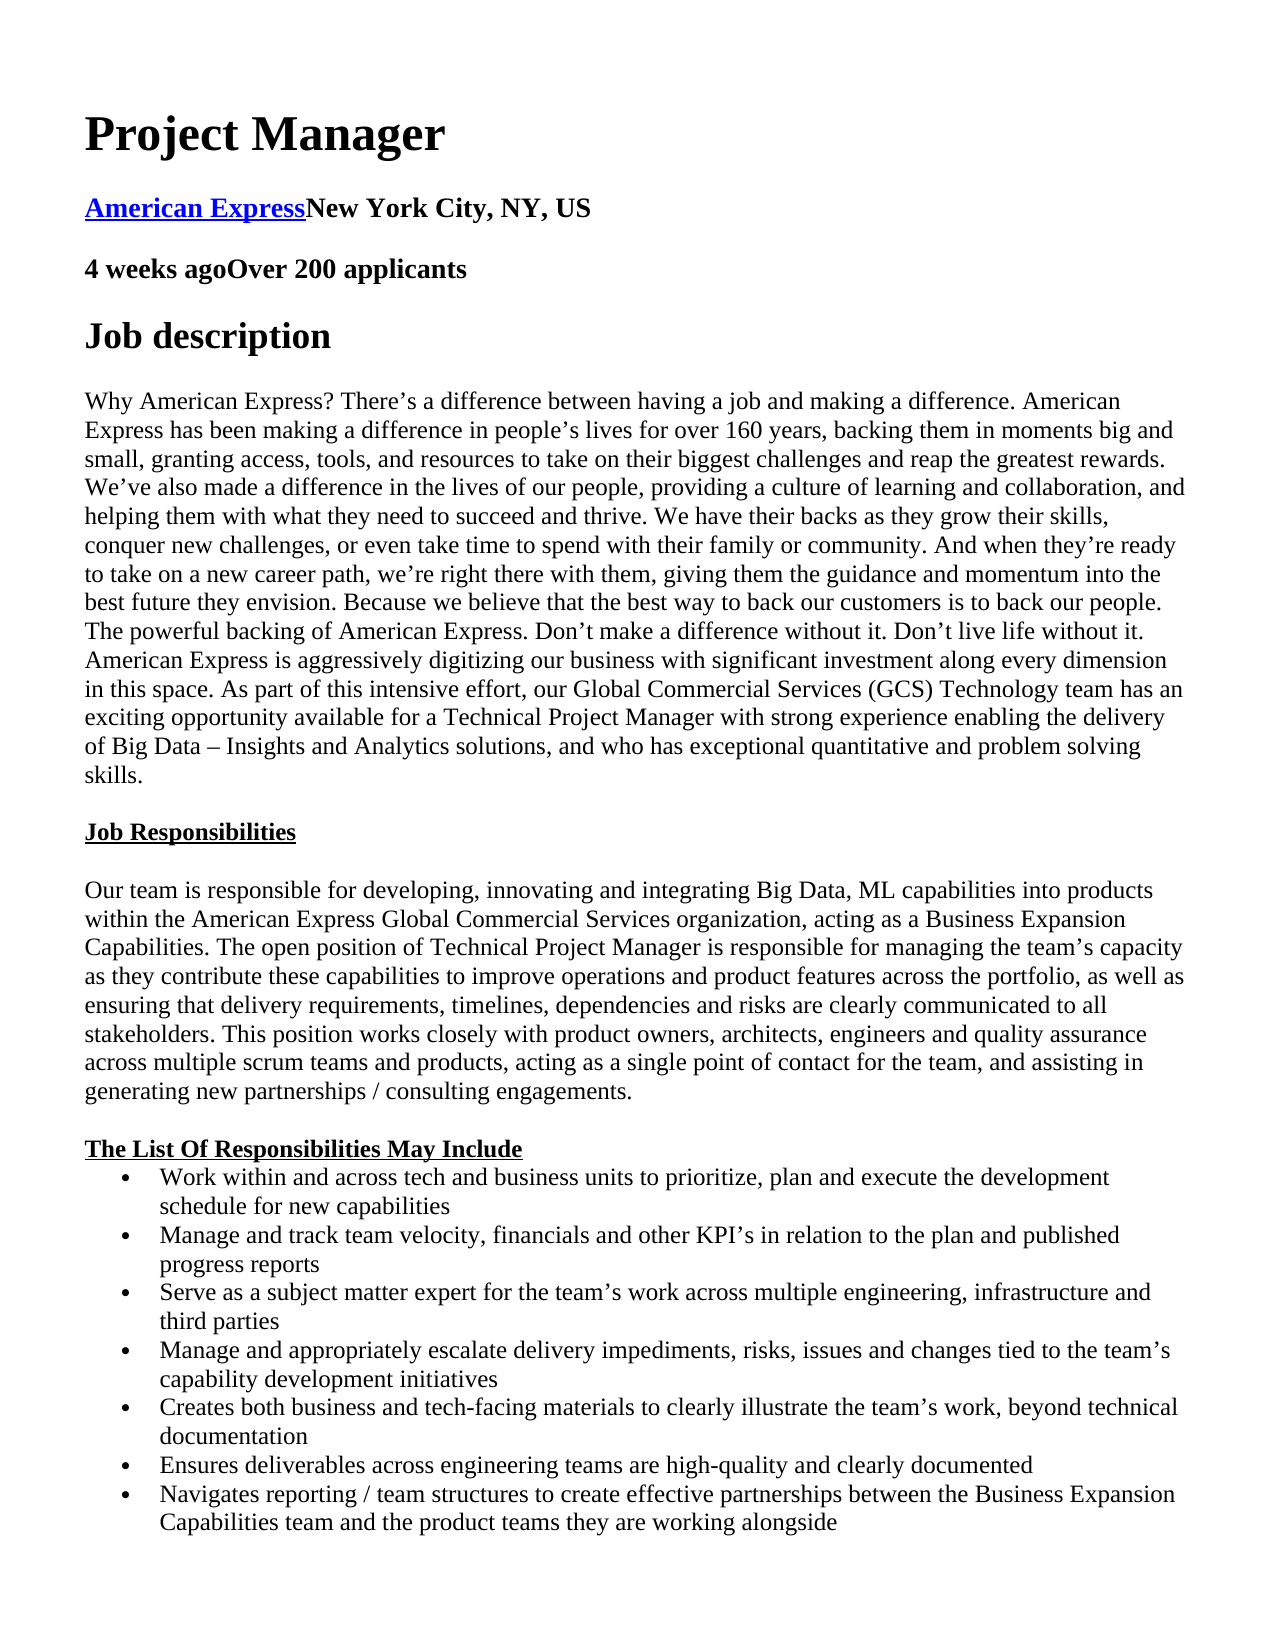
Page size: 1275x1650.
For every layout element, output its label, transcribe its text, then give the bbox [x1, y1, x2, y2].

list Ensures deliverables across engineering teams are high-quality and clearly documented [122, 1450, 1191, 1479]
list Creates both business and tech-facing materials to clearly illustrate the team’s work, beyond technical documentation [122, 1392, 1191, 1450]
list Serve as a subject matter expert for the team’s work across multiple engineering, infrastructure and third parties [122, 1277, 1191, 1335]
list Manage and track team velocity, financials and other KPI’s in relation to the plan and published progress reports [122, 1220, 1191, 1277]
text Why American Express? There’s a difference between having a job and making a difference. American Express has been making a difference in people’s lives for over 160 years, backing them in moments big and small, granting access, tools, and resources to take on their biggest challenges and reap the greatest rewards. We’ve also made a difference in the lives of our people, providing a culture of learning and collaboration, and helping them with what they need to succeed and thrive. We have their backs as they grow their skills, conquer new challenges, or even take time to spend with their family or community. And when they’re ready to take on a new career path, we’re right there with them, giving them the guidance and momentum into the best future they envision. Because we believe that the best way to back our customers is to back our people. The powerful backing of American Express. Don’t make a difference without it. Don’t live life without it. American Express is aggressively digitizing our business with significant investment along every dimension in this space. As part of this intensive effort, our Global Commercial Services (GCS) Technology team has an exciting opportunity available for a Technical Project Manager with strong experience enabling the delivery of Big Data – Insights and Analytics solutions, and who has exceptional quantitative and problem solving skills. Job Responsibilities Our team is responsible for developing, innovating and integrating Big Data, ML capabilities into products within the American Express Global Commercial Services organization, acting as a Business Expansion Capabilities. The open position of Technical Project Manager is responsible for managing the team’s capacity as they contribute these capabilities to improve operations and product features across the portfolio, as well as ensuring that delivery requirements, timelines, dependencies and risks are clearly communicated to all stakeholders. This position works closely with product owners, architects, engineers and quality assurance across multiple scrum teams and products, acting as a single point of contact for the team, and assisting in generating new partnerships / consulting engagements. The List Of Responsibilities May Include [84, 386, 1191, 1162]
text 4 weeks agoOver 200 applicants [84, 252, 1191, 285]
text Job description [84, 314, 1191, 357]
list Navigates reporting / team structures to create effective partnerships between the Business Expansion Capabilities team and the product teams they are working alongside [122, 1479, 1191, 1536]
text Project Manager [84, 104, 1191, 162]
text American ExpressNew York City, NY, US [84, 191, 1191, 223]
list Manage and appropriately escalate delivery impediments, risks, issues and changes tied to the team’s capability development initiatives [122, 1335, 1191, 1392]
list Work within and across tech and business units to prioritize, plan and execute the development schedule for new capabilities [122, 1162, 1191, 1220]
